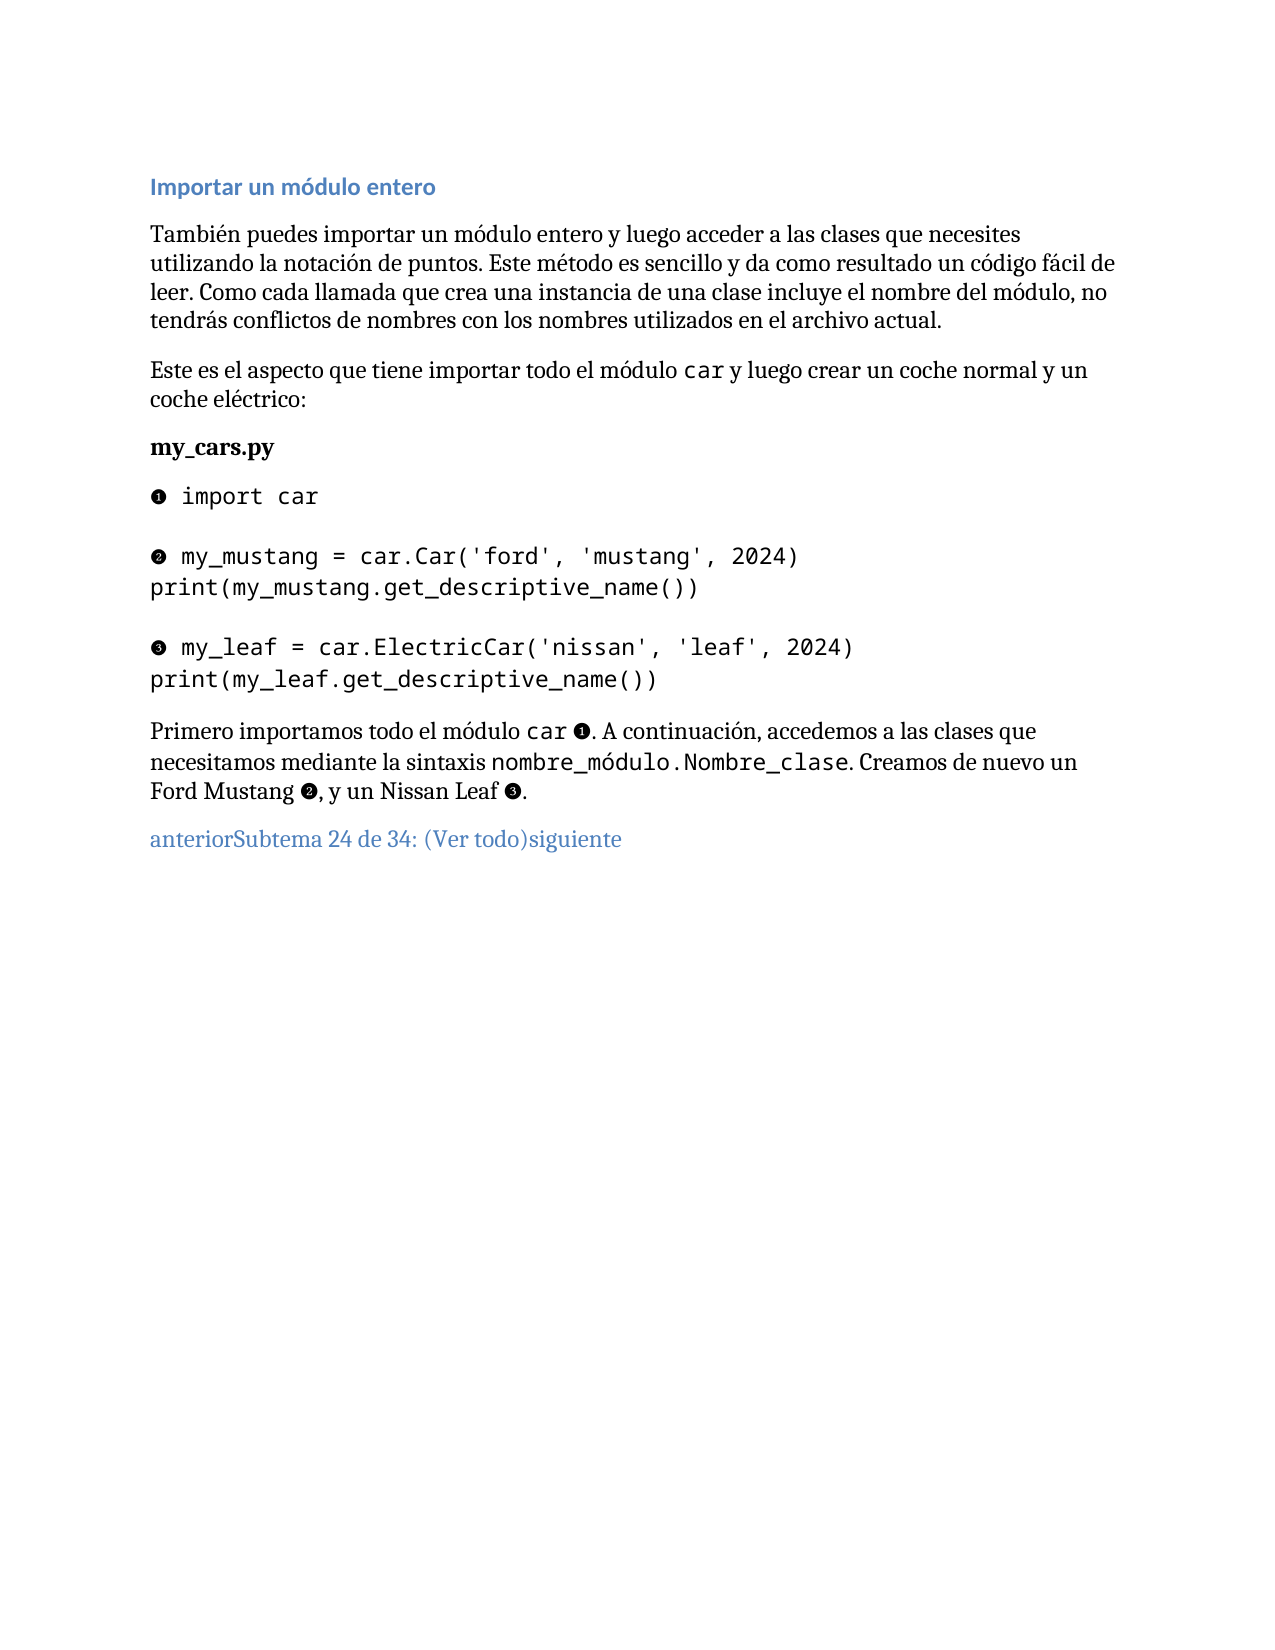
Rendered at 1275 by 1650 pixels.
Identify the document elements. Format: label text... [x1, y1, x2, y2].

text Primero importamos todo el módulo car ❶. A continuación, accedemos a las clases que necesitamos mediante la sintaxis nombre_módulo.Nombre_clase. Creamos de nuevo un Ford Mustang ❷, y un Nissan Leaf ❸. [150, 715, 1125, 806]
text ❶ import car ❷ my_mustang = car.Car('ford', 'mustang', 2024) print(my_mustang.get_descriptive_name()) ❸ my_leaf = car.ElectricCar('nissan', 'leaf', 2024) print(my_leaf.get_descriptive_name()) [150, 480, 1125, 694]
text my_cars.py [150, 433, 1125, 461]
subtitle Importar un módulo entero [150, 171, 1125, 201]
text También puedes importar un módulo entero y luego acceder a las clases que necesites utilizando la notación de puntos. Este método es sencillo y da como resultado un código fácil de leer. Como cada llamada que crea una instancia de una clase incluye el nombre del módulo, no tendrás conflictos de nombres con los nombres utilizados en el archivo actual. [150, 220, 1125, 335]
text Este es el aspecto que tiene importar todo el módulo car y luego crear un coche normal y un coche eléctrico: [150, 354, 1125, 414]
text anteriorSubtema 24 de 34: (Ver todo)siguiente [150, 825, 1125, 882]
